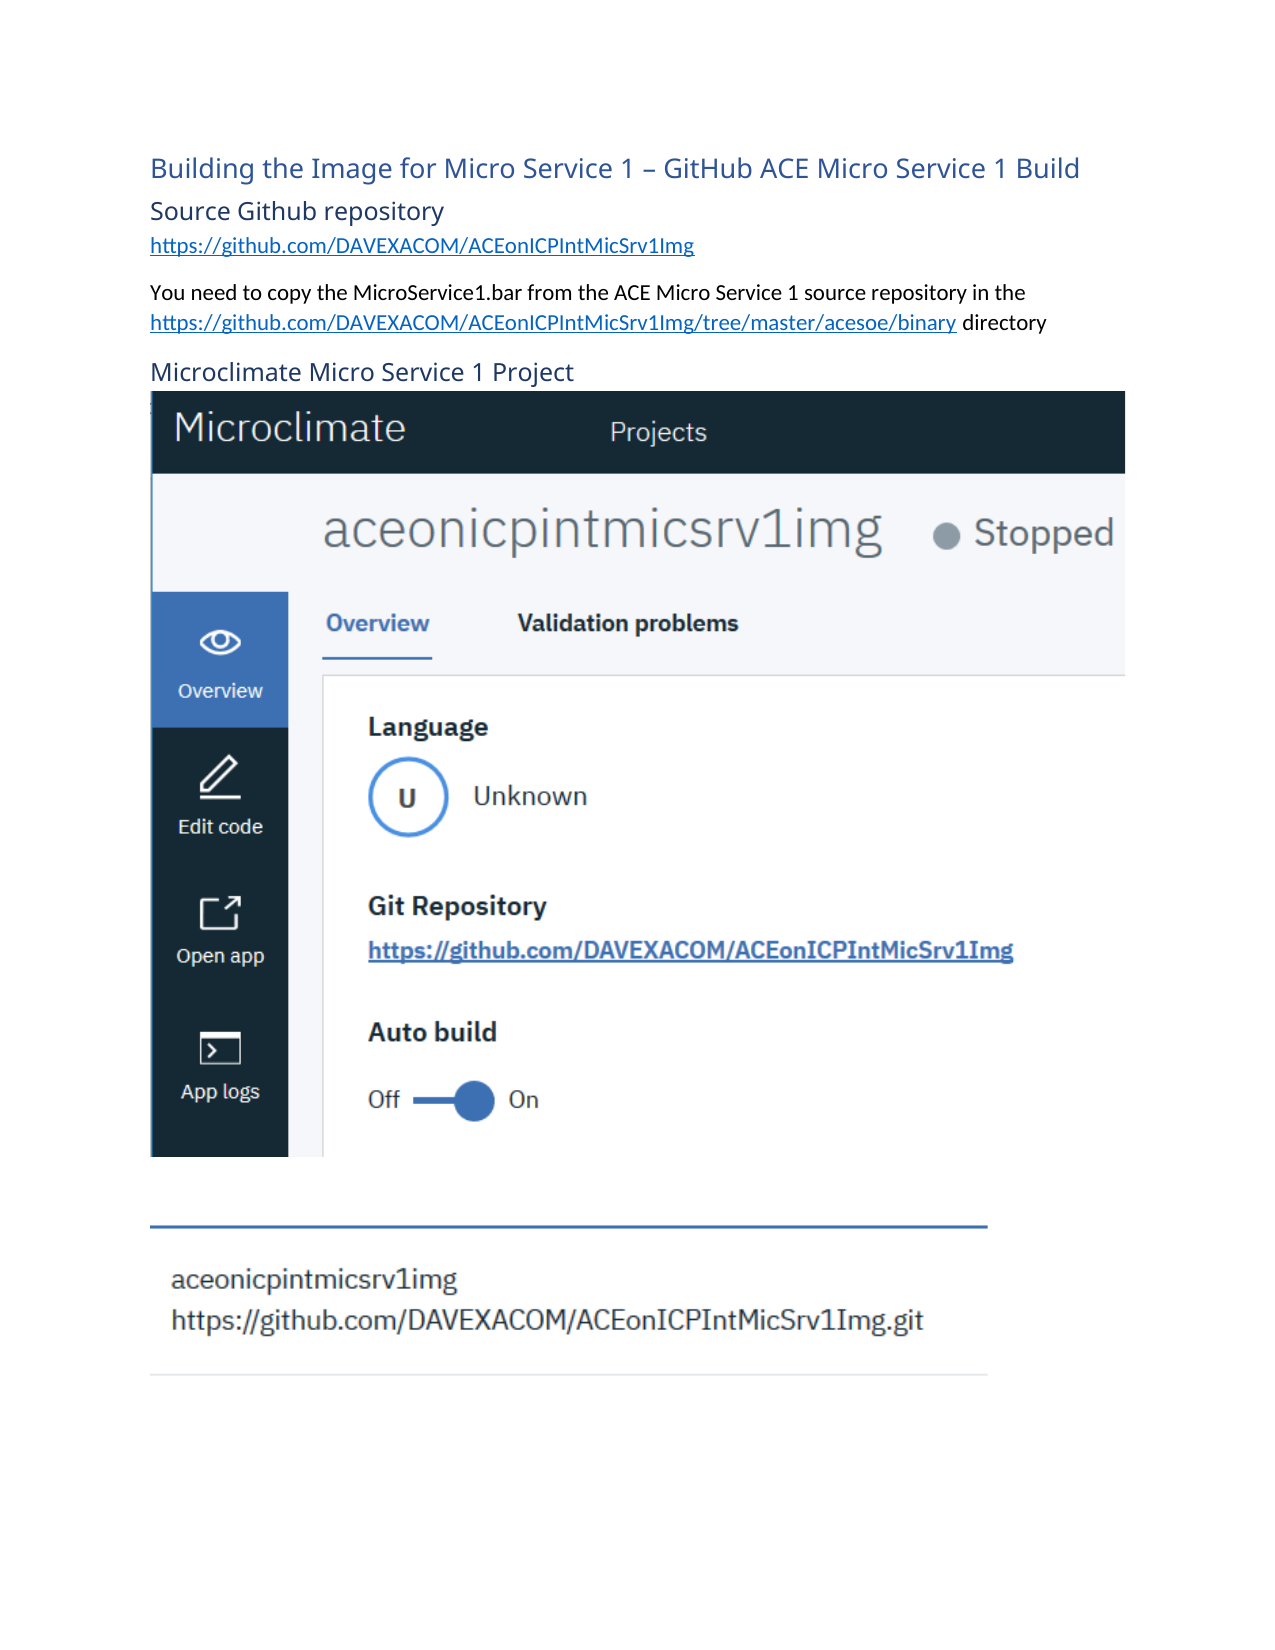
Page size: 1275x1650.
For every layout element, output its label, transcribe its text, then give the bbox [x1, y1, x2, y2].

subtitle Building the Image for Micro Service 1 – GitHub ACE Micro Service 1 Build [150, 150, 1125, 187]
picture [150, 1222, 988, 1379]
subtitle Source Github repository [150, 194, 1125, 228]
text You need to copy the MicroService1.bar from the ACE Micro Service 1 source repository in the https://github.com/DAVEXACOM/ACEonICPIntMicSrv1Img/tree/master/acesoe/binary directory [150, 278, 1125, 336]
text https://github.com/DAVEXACOM/ACEonICPIntMicSrv1Img [150, 231, 1125, 259]
picture [150, 391, 1125, 1157]
subtitle Microclimate Micro Service 1 Project [150, 355, 1125, 389]
